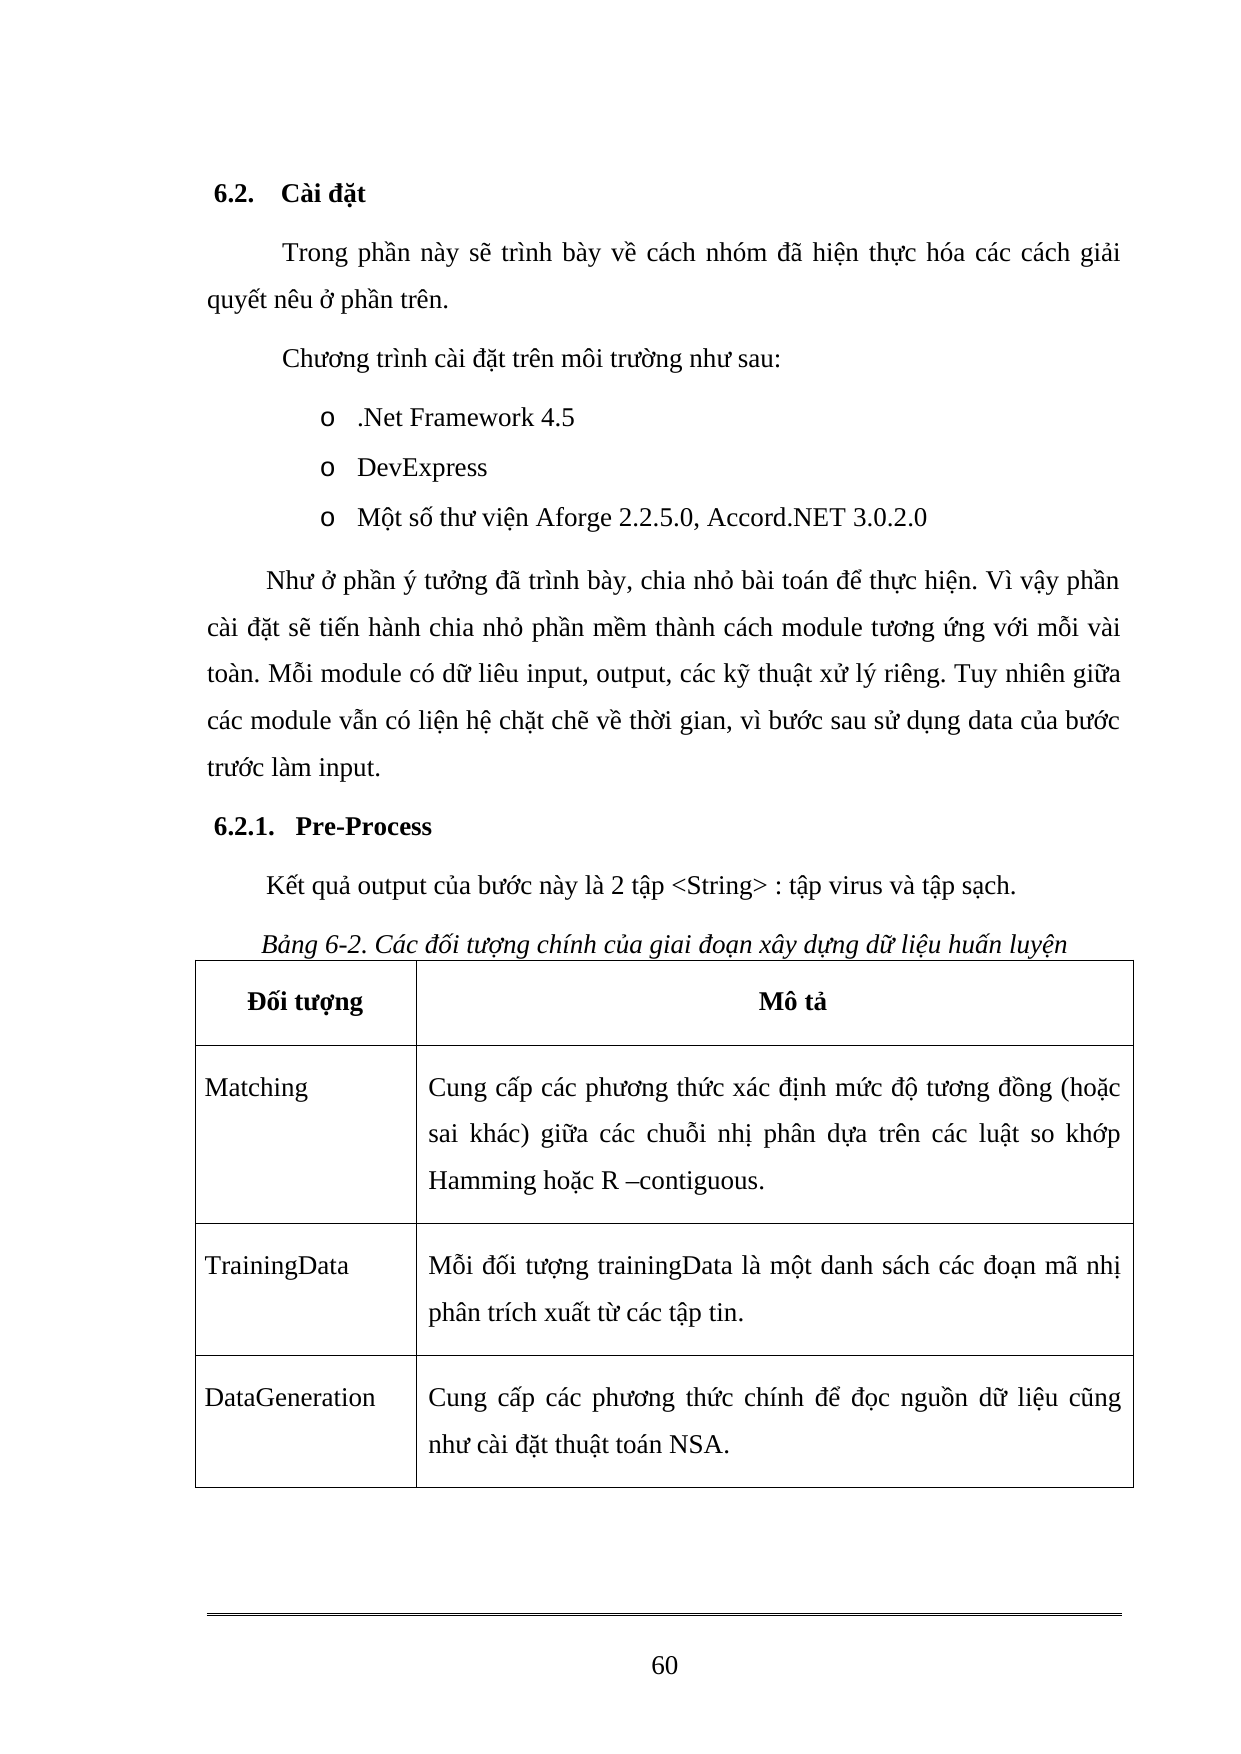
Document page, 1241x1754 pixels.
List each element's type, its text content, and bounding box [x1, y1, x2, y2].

table_header Đối tượng [196, 961, 416, 1045]
table_cell TrainingData [196, 1224, 416, 1355]
subtitle Cài đặt [214, 177, 1122, 208]
table_cell DataGeneration [196, 1356, 416, 1487]
table_cell Matching [196, 1046, 416, 1223]
table_cell Cung cấp các phương thức xác định mức độ tương đồng (hoặc sai khác) giữa các chuỗi nhị phân dựa trên các luật so khớp Hamming hoặc R –contiguous. [417, 1046, 1133, 1223]
table_cell Mỗi đối tượng trainingData là một danh sách các đoạn mã nhị phân trích xuất từ các tập tin. [417, 1224, 1133, 1355]
table_header Mô tả [417, 961, 1133, 1045]
subtitle Pre-Process [214, 810, 1122, 841]
list DevExpress [319, 451, 1122, 485]
text Như ở phần ý tưởng đã trình bày, chia nhỏ bài toán để thực hiện. Vì vậy phần cài đặt sẽ tiến hành chia nhỏ phần mềm thành cách module tương ứng với mỗi vài toàn. Mỗi module có dữ liêu input, output, các kỹ thuật xử lý riêng. Tuy nhiên giữa các module vẫn có liện hệ chặt chẽ về thời gian, vì bước sau sử dụng data của bước trước làm input. [207, 564, 1122, 782]
text Kết quả output của bước này là 2 tập <String> : tập virus và tập sạch. [207, 869, 1122, 900]
text Trong phần này sẽ trình bày về cách nhóm đã hiện thực hóa các cách giải quyết nêu ở phần trên. [207, 236, 1122, 314]
list Một số thư viện Aforge 2.2.5.0, Accord.NET 3.0.2.0 [319, 502, 1122, 535]
list .Net Framework 4.5 [319, 401, 1122, 435]
text Chương trình cài đặt trên môi trường như sau: [207, 342, 1122, 373]
table_cell Cung cấp các phương thức chính để đọc nguồn dữ liệu cũng như cài đặt thuật toán NSA. [417, 1356, 1133, 1487]
